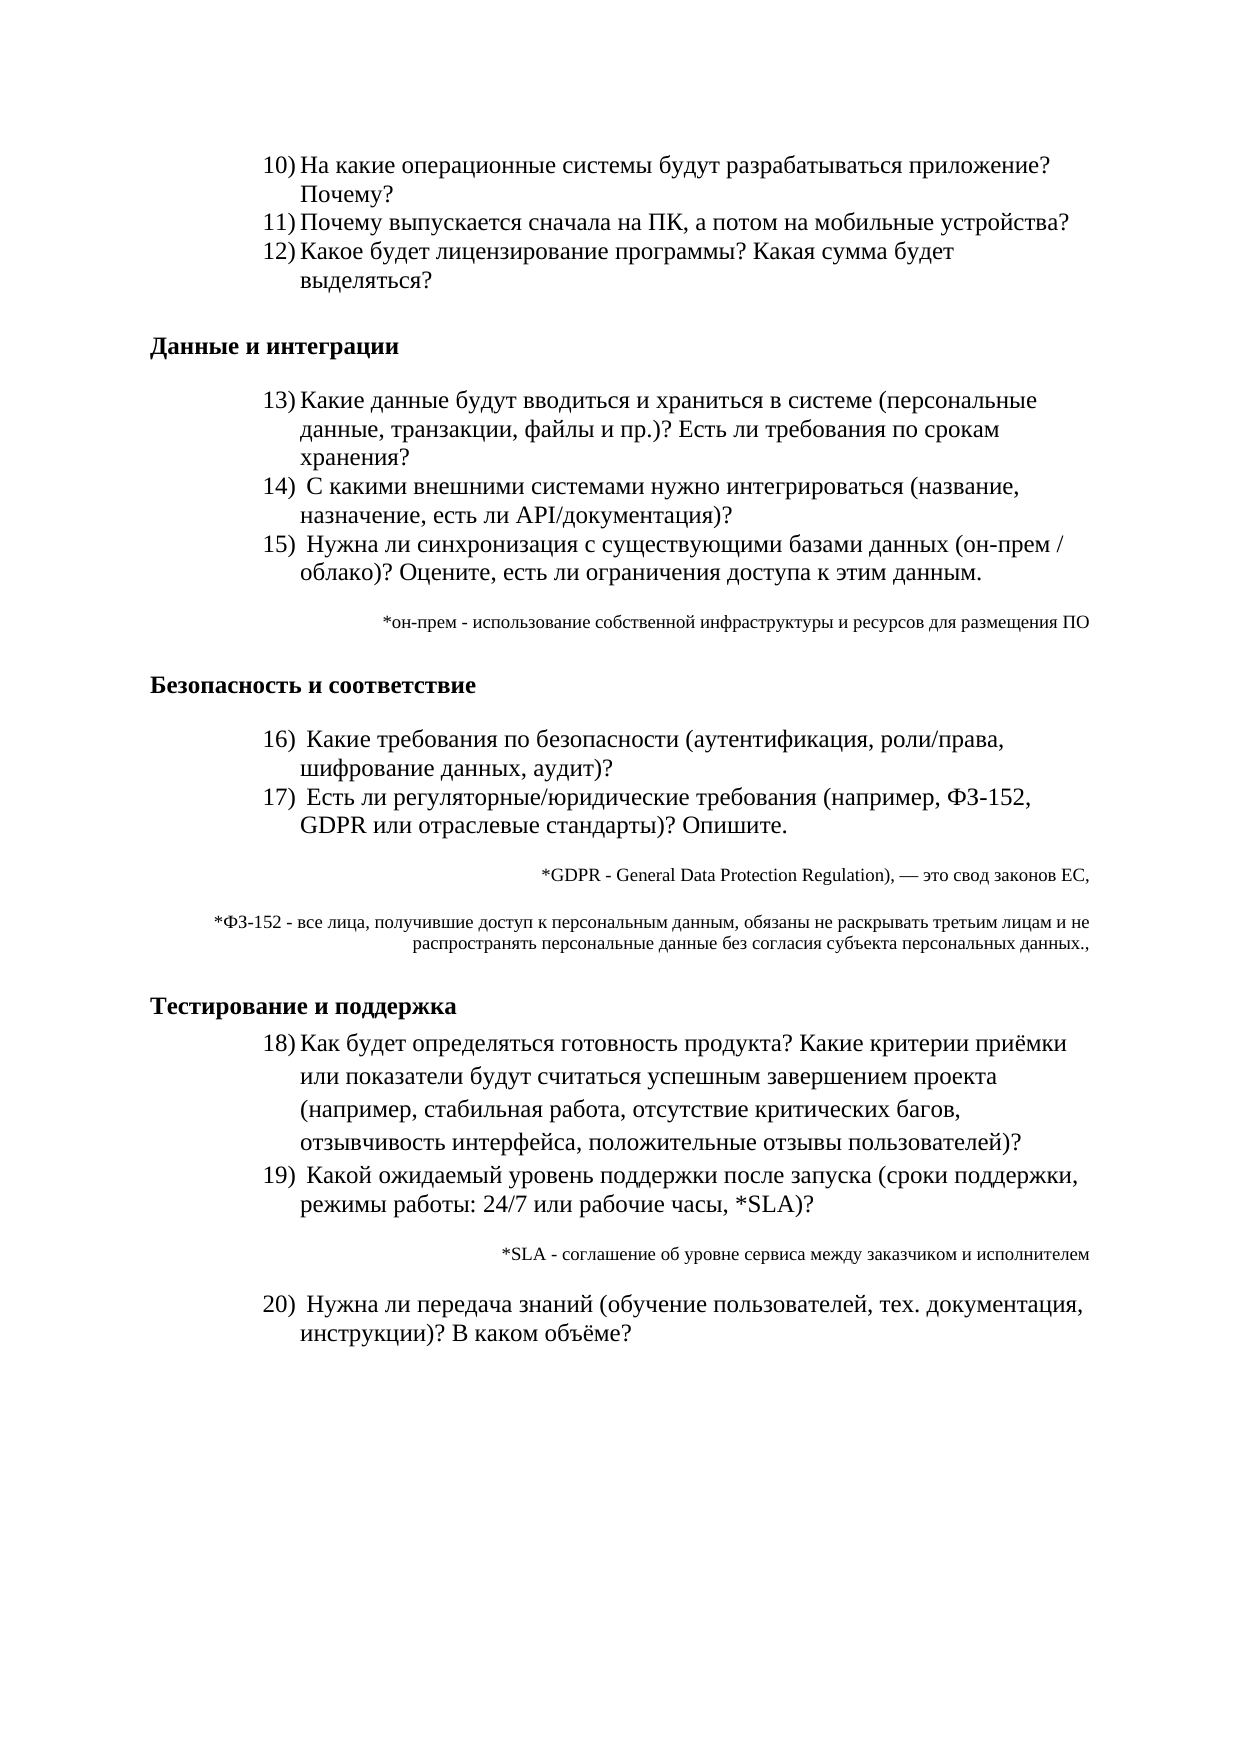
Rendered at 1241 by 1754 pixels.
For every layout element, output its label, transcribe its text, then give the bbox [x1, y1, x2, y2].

list Как будет определяться готовность продукта? Какие критерии приёмки или показатели будут считаться успешным завершением проекта (например, стабильная работа, отсутствие критических багов, отзывчивость интерфейса, положительные отзывы пользователей)? [262, 1028, 1090, 1156]
subtitle Данные и интеграции [150, 331, 1090, 360]
subtitle С какими внешними системами нужно интегрироваться (название, назначение, есть ли API/документация)? [262, 471, 1090, 529]
text *SLA - соглашение об уровне сервиса между заказчиком и исполнителем [300, 1243, 1090, 1264]
list Есть ли регуляторные/юридические требования (например, ФЗ-152, GDPR или отраслевые стандарты)? Опишите. [262, 782, 1090, 839]
subtitle Какие данные будут вводиться и храниться в системе (персональные данные, транзакции, файлы и пр.)? Есть ли требования по срокам хранения? [262, 385, 1090, 471]
subtitle Нужна ли синхронизация с существующими базами данных (он-прем / облако)? Оцените, есть ли ограничения доступа к этим данным. [262, 529, 1090, 586]
list Какое будет лицензирование программы? Какая сумма будет выделяться? [262, 236, 1090, 294]
list Почему выпускается сначала на ПК, а потом на мобильные устройства? [262, 207, 1090, 236]
subtitle *GDPR - General Data Protection Regulation), — это свод законов ЕС, [150, 864, 1090, 886]
subtitle *ФЗ-152 - все лица, получившие доступ к персональным данным, обязаны не раскрывать третьим лицам и не распространять персональные данные без согласия субъекта персональных данных., [150, 911, 1090, 954]
subtitle Безопасность и соответствие [150, 670, 1090, 699]
list Нужна ли передача знаний (обучение пользователей, тех. документация, инструкции)? В каком объёме? [262, 1289, 1090, 1347]
subtitle *он-прем - использование собственной инфраструктуры и ресурсов для размещения ПО [150, 611, 1090, 633]
subtitle Тестирование и поддержка [150, 991, 1090, 1020]
list Какие требования по безопасности (аутентификация, роли/права, шифрование данных, аудит)? [262, 724, 1090, 782]
list Какой ожидаемый уровень поддержки после запуска (сроки поддержки, режимы работы: 24/7 или рабочие часы, *SLA)? [262, 1160, 1090, 1218]
list На какие операционные системы будут разрабатываться приложение? Почему? [262, 150, 1090, 207]
